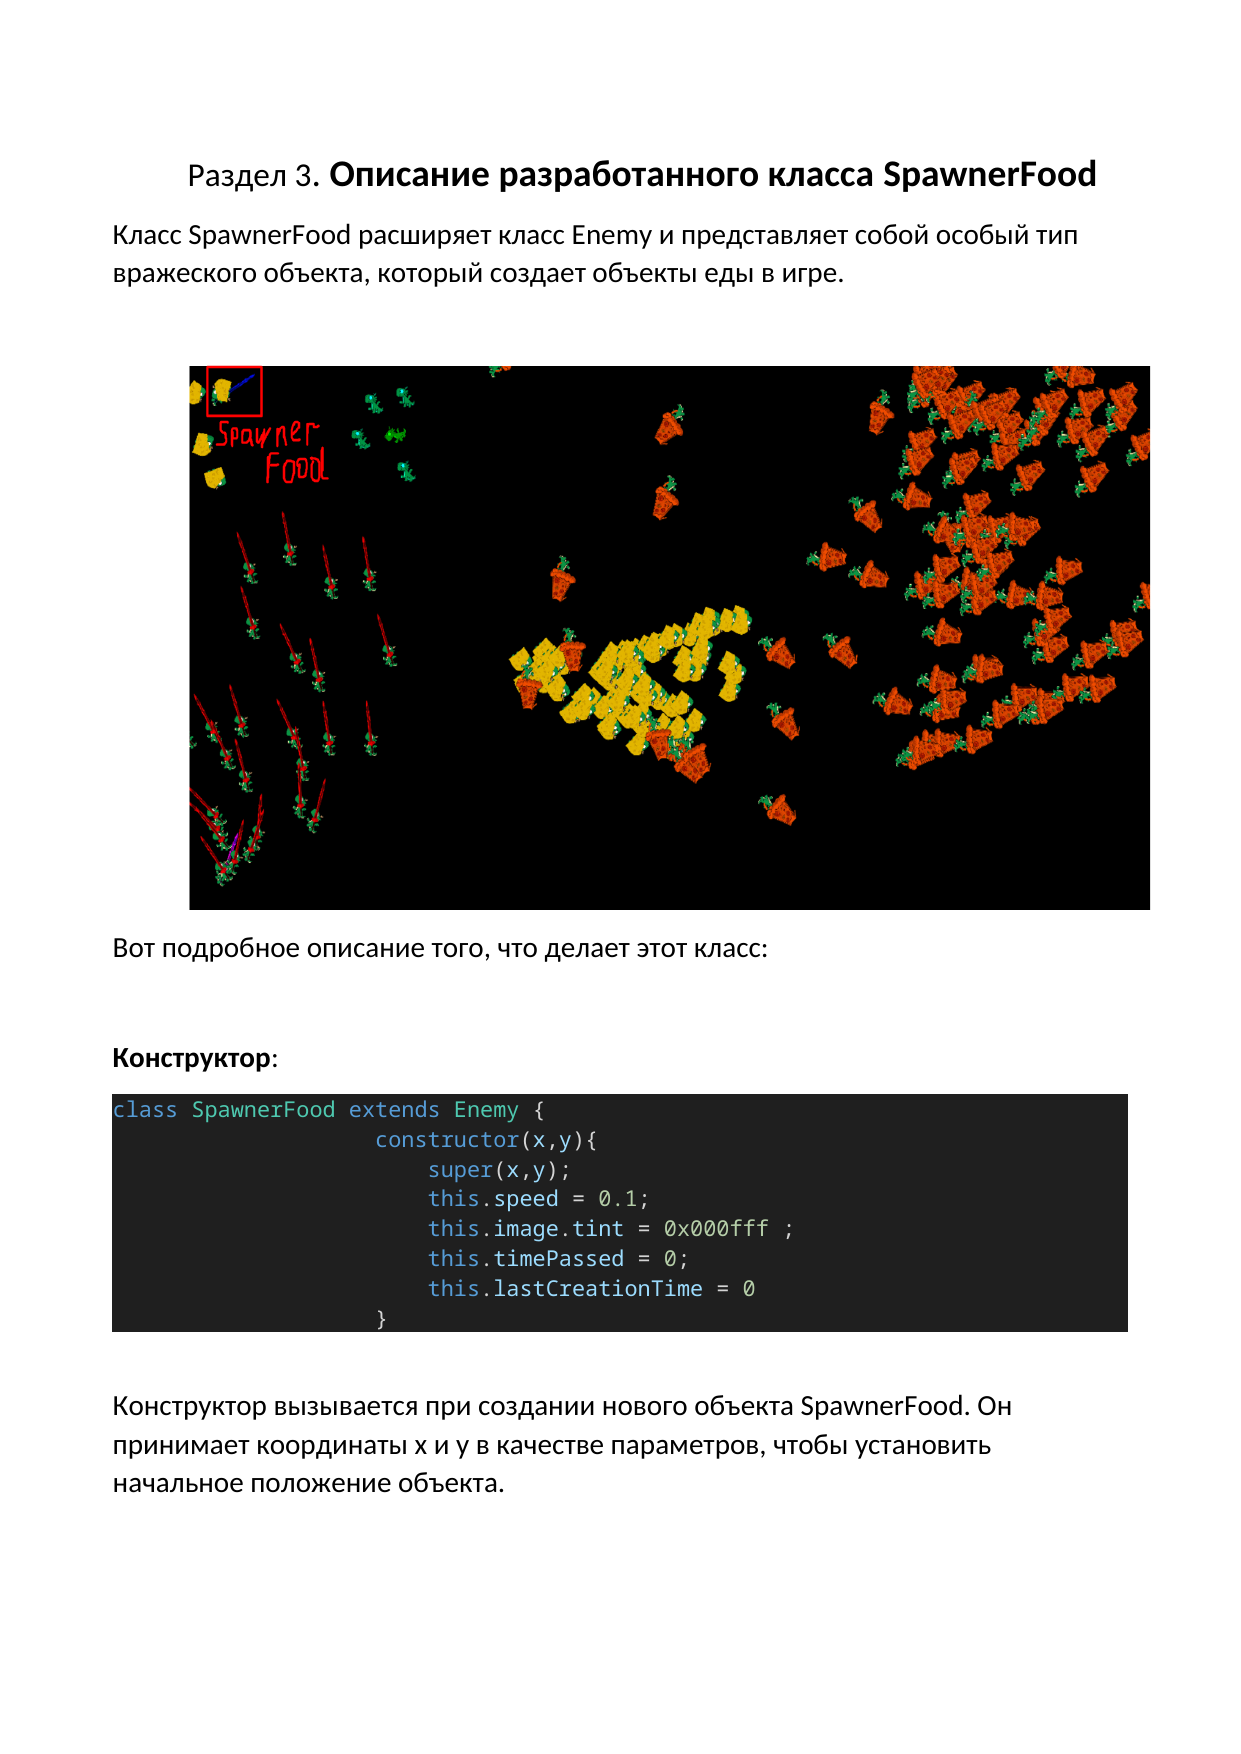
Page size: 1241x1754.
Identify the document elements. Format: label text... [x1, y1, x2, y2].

text Конструктор: [112, 1039, 1128, 1074]
text Конструктор вызывается при создании нового объекта SpawnerFood. Он принимает координаты x и y в качестве параметров, чтобы установить начальное положение объекта. [112, 1387, 1128, 1500]
text super(x,y); [112, 1154, 1128, 1183]
text this.timePassed = 0; [112, 1243, 1128, 1273]
text this.speed = 0.1; [112, 1183, 1128, 1213]
picture [187, 364, 1150, 910]
text this.lastCreationTime = 0 [112, 1273, 1128, 1303]
text this.image.tint = 0x000fff ; [112, 1213, 1128, 1243]
text constructor(x,y){ [112, 1124, 1128, 1154]
text Класс SpawnerFood расширяет класс Enemy и представляет собой особый тип вражеского объекта, который создает объекты еды в игре. [112, 216, 1128, 290]
text Раздел 3. Описание разработанного класса SpawnerFood [187, 150, 1128, 196]
text Вот подробное описание того, что делает этот класс: [112, 929, 1128, 964]
text } [112, 1303, 1128, 1332]
text class SpawnerFood extends Enemy { [112, 1094, 1128, 1124]
